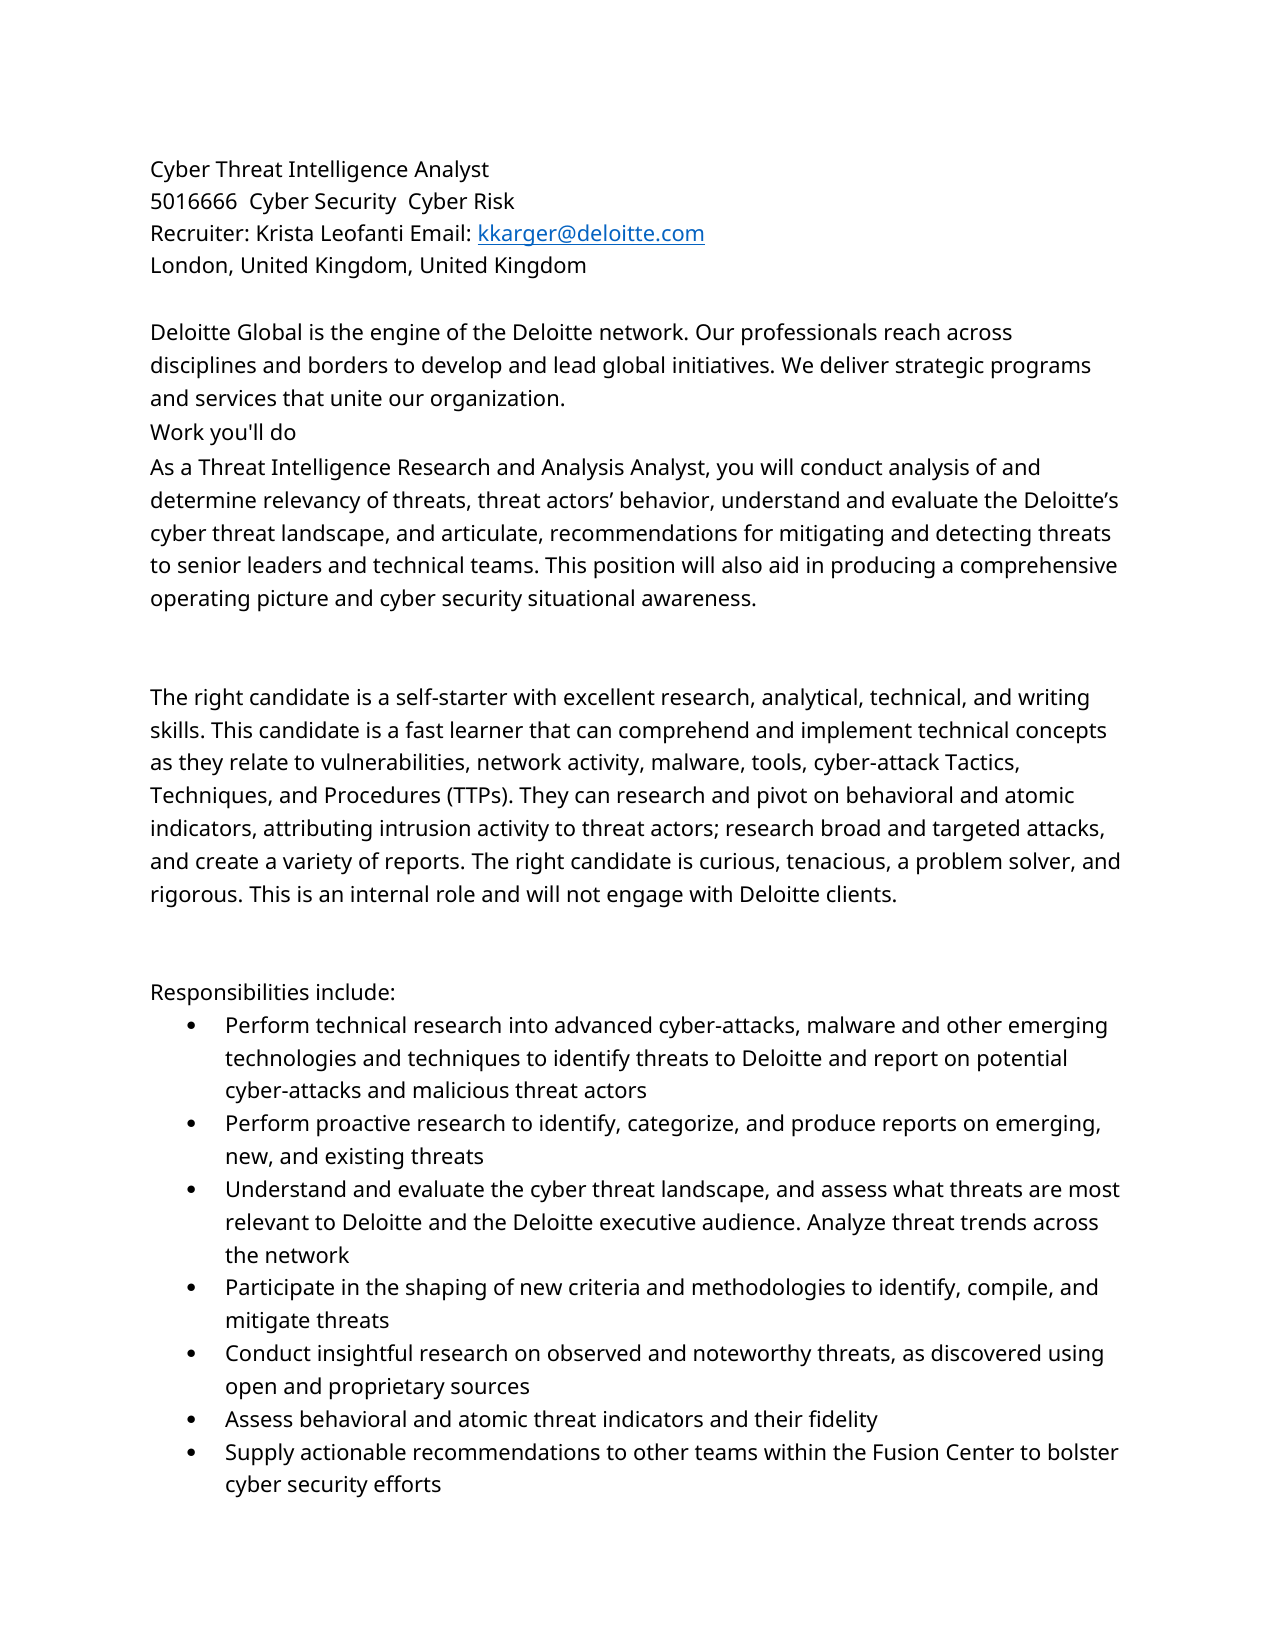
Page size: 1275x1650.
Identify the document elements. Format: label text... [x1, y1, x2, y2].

subtitle Work you'll do [150, 417, 1125, 447]
list Participate in the shaping of new criteria and methodologies to identify, compile, and mitigate threats [187, 1269, 1125, 1335]
text As a Threat Intelligence Research and Analysis Analyst, you will conduct analysis of and determine relevancy of threats, threat actors’ behavior, understand and evaluate the Deloitte’s cyber threat landscape, and articulate, recommendations for mitigating and detecting threats to senior leaders and technical teams. This position will also aid in producing a comprehensive operating picture and cyber security situational awareness. [150, 449, 1125, 613]
list Supply actionable recommendations to other teams within the Fusion Center to bolster cyber security efforts [187, 1434, 1125, 1499]
subtitle Cyber Threat Intelligence Analyst [150, 154, 1125, 184]
text Deloitte Global is the engine of the Deloitte network. Our professionals reach across disciplines and borders to develop and lead global initiatives. We deliver strategic programs and services that unite our organization. [150, 314, 1125, 413]
text Recruiter: Krista Leofanti Email: kkarger@deloitte.com [150, 218, 1125, 248]
list Perform proactive research to identify, categorize, and produce reports on emerging, new, and existing threats [187, 1106, 1125, 1171]
text Responsibilities include: [150, 974, 1125, 1007]
text 5016666 Cyber Security Cyber Risk [150, 186, 1125, 216]
text London, United Kingdom, United Kingdom [150, 250, 1125, 280]
list Understand and evaluate the cyber threat landscape, and assess what threats are most relevant to Deloitte and the Deloitte executive audience. Analyze threat trends across the network [187, 1171, 1125, 1269]
text The right candidate is a self-starter with excellent research, analytical, technical, and writing skills. This candidate is a fast learner that can comprehend and implement technical concepts as they relate to vulnerabilities, network activity, malware, tools, cyber-attack Tactics, Techniques, and Procedures (TTPs). They can research and pivot on behavioral and atomic indicators, attributing intrusion activity to threat actors; research broad and targeted attacks, and create a variety of reports. The right candidate is curious, tenacious, a problem solver, and rigorous. This is an internal role and will not engage with Deloitte clients. [150, 679, 1125, 909]
list Conduct insightful research on observed and noteworthy threats, as discovered using open and proprietary sources [187, 1335, 1125, 1401]
list Perform technical research into advanced cyber-attacks, malware and other emerging technologies and techniques to identify threats to Deloitte and report on potential cyber-attacks and malicious threat actors [187, 1007, 1125, 1106]
list Assess behavioral and atomic threat indicators and their fidelity [187, 1401, 1125, 1434]
